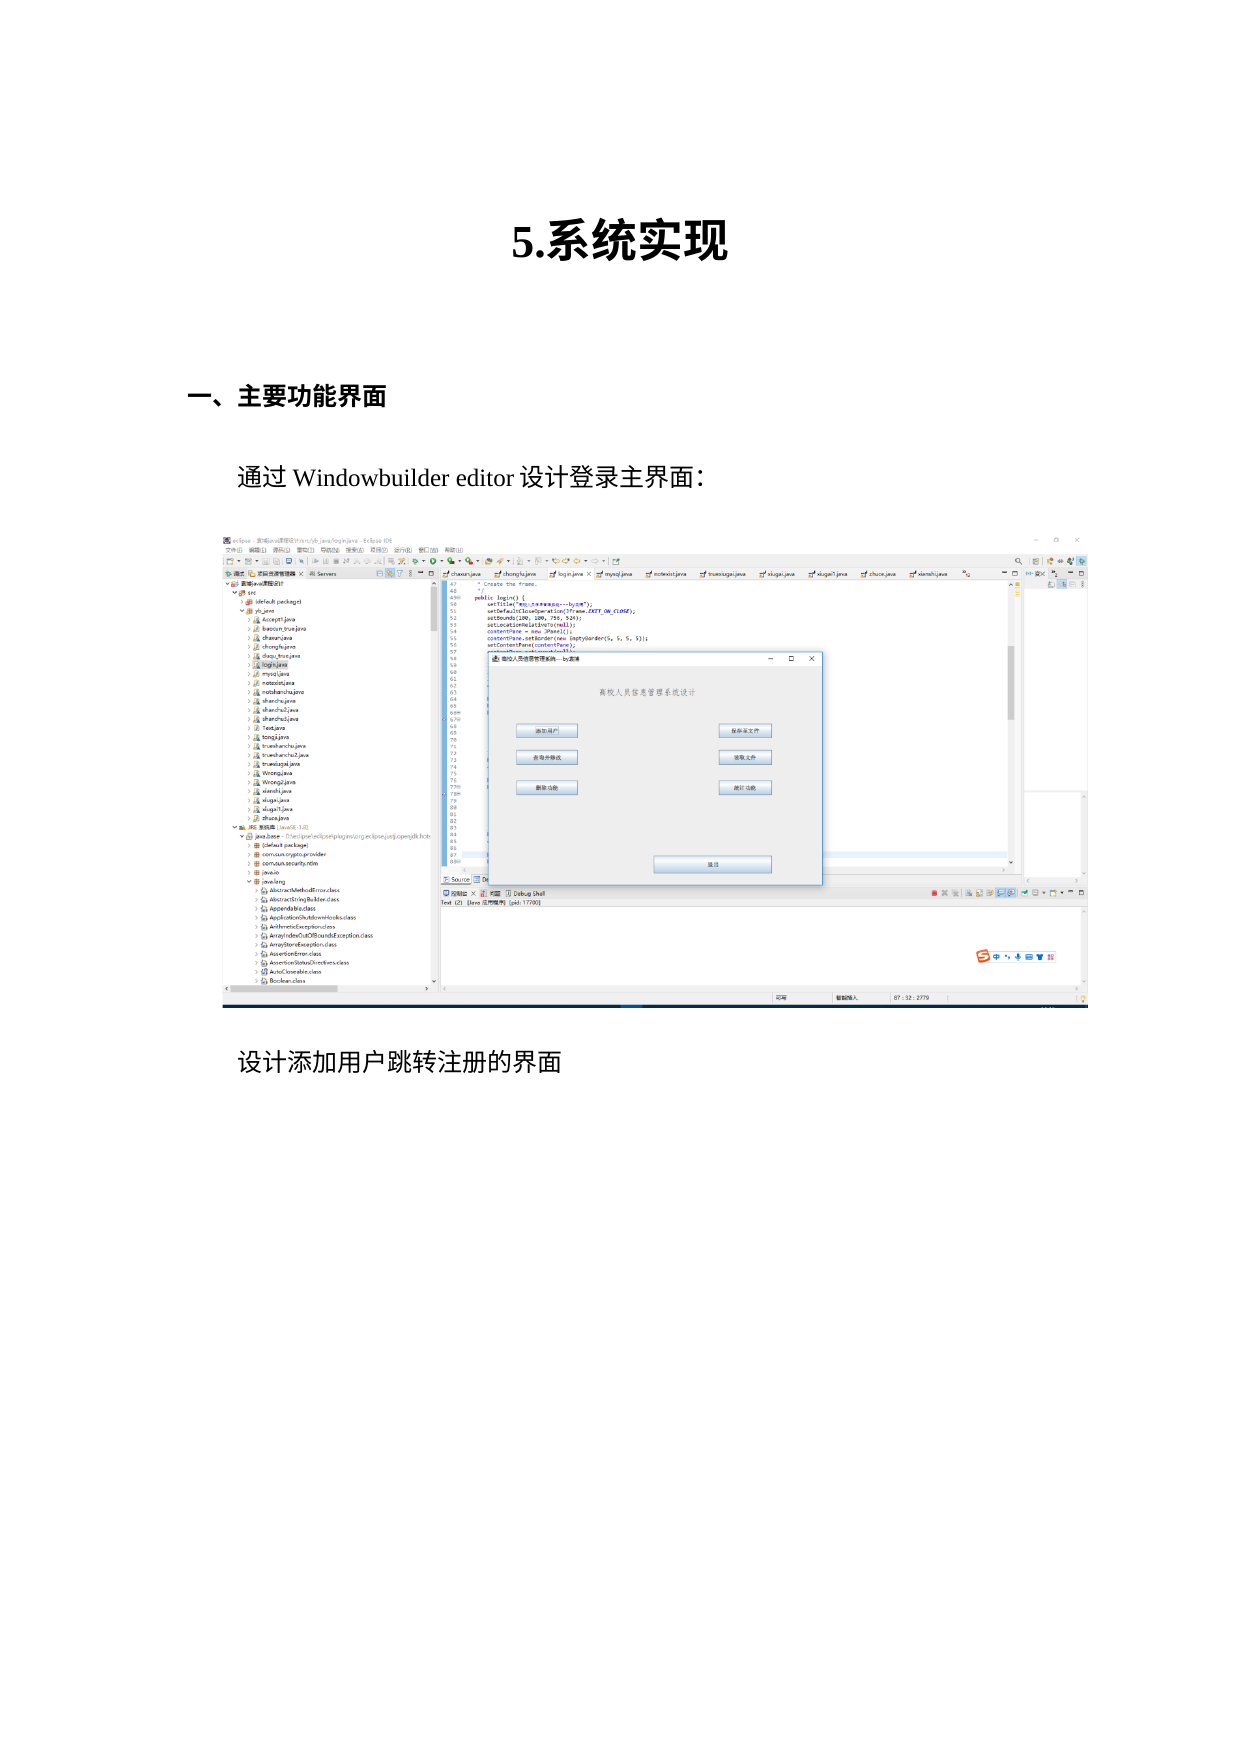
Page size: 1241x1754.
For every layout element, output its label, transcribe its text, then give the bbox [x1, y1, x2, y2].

text 通过Windowbuilder editor设计登录主界面： [187, 443, 1053, 508]
picture [222, 535, 1088, 1008]
list 一、主要功能界面 [187, 362, 1053, 427]
text 5.系统实现 [187, 189, 1053, 287]
